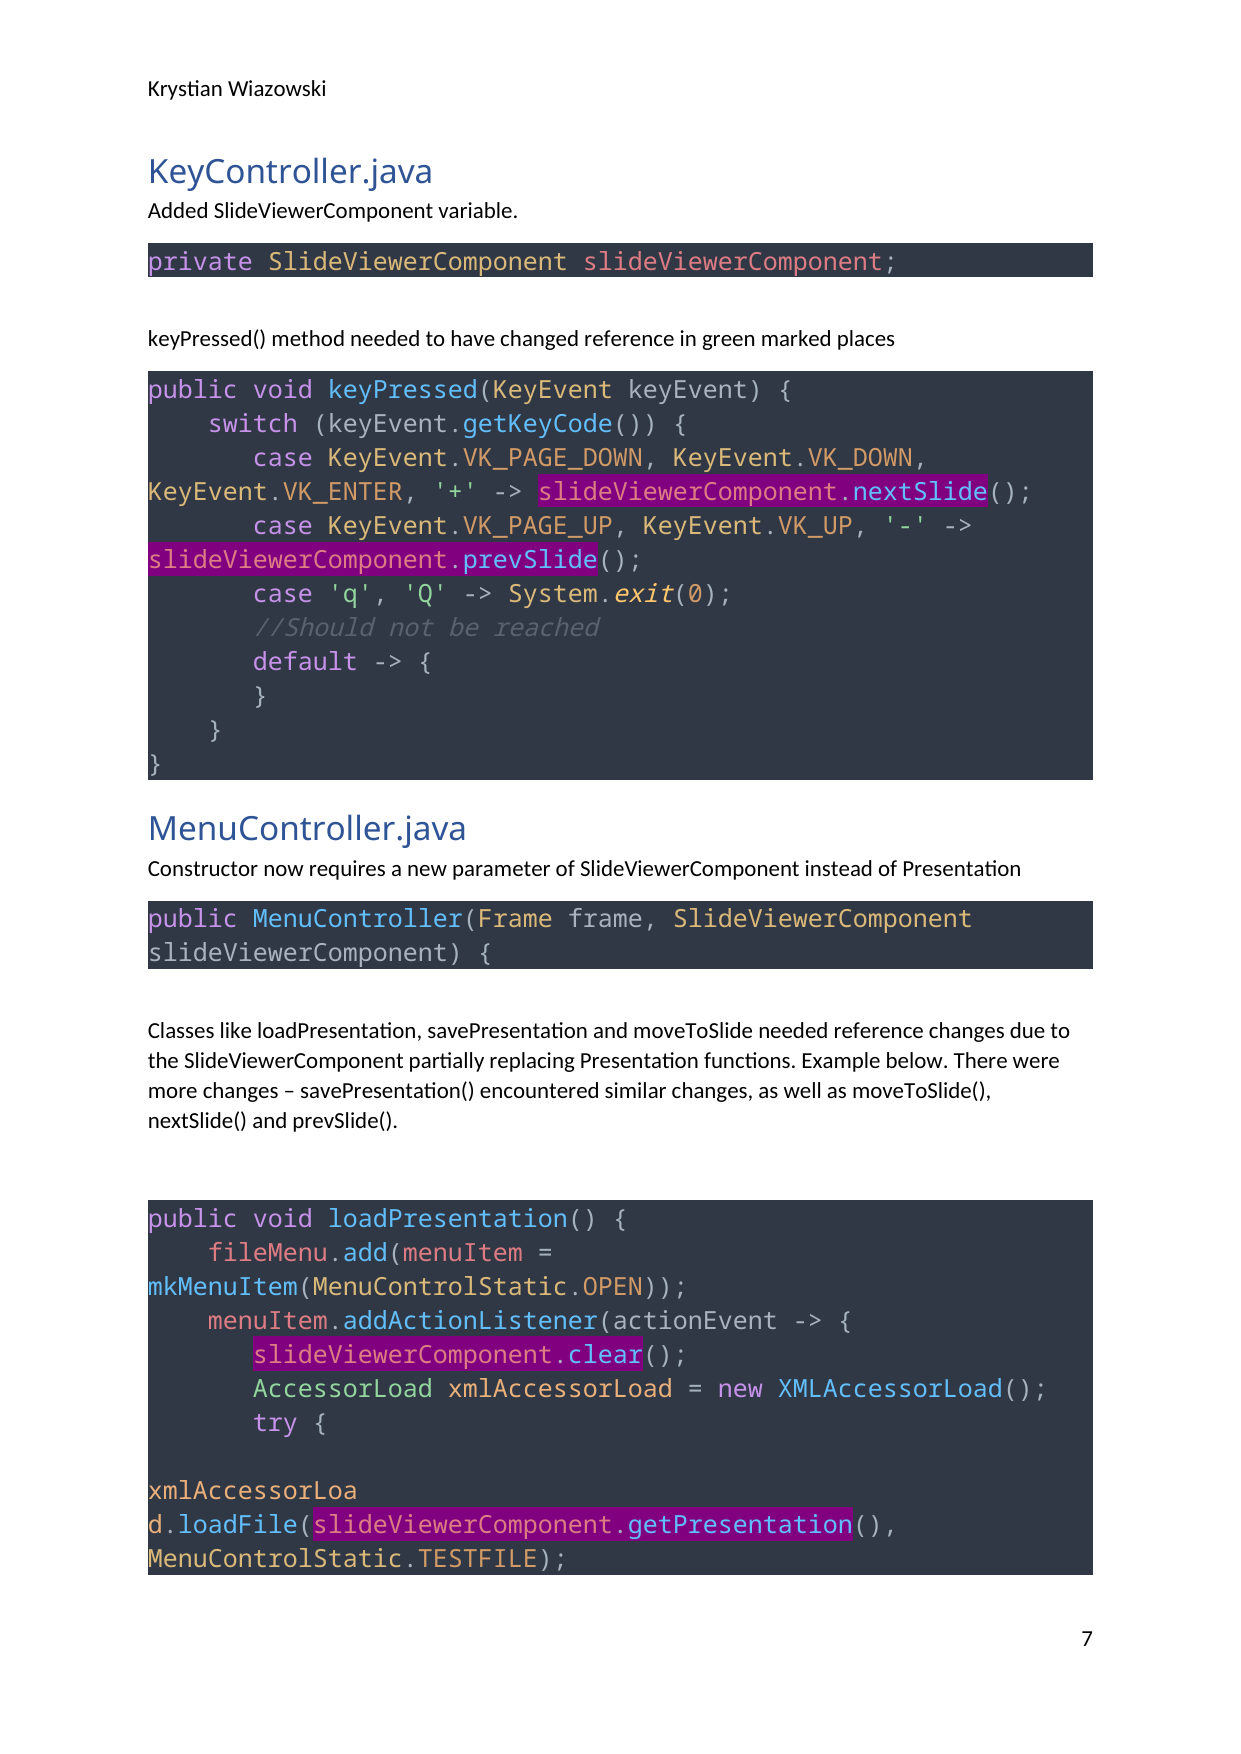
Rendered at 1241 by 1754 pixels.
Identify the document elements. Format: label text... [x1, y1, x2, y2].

text Added SlideViewerComponent variable. [148, 197, 1093, 224]
text private SlideViewerComponent slideViewerComponent; [148, 243, 1093, 277]
text public void keyPressed(KeyEvent keyEvent) { switch (keyEvent.getKeyCode()) { case KeyEvent.VK_PAGE_DOWN, KeyEvent.VK_DOWN, KeyEvent.VK_ENTER, '+' -> slideViewerComponent.nextSlide(); case KeyEvent.VK_PAGE_UP, KeyEvent.VK_UP, '-' -> slideViewerComponent.prevSlide(); case 'q', 'Q' -> System.exit(0); //Should not be reached default -> { } } } [148, 371, 1093, 780]
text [148, 1200, 1093, 1575]
subtitle MenuController.java [148, 805, 1093, 850]
text public MenuController(Frame frame, SlideViewerComponent slideViewerComponent) { [148, 901, 1093, 969]
text Constructor now requires a new parameter of SlideViewerComponent instead of Presentation [148, 854, 1093, 882]
text Classes like loadPresentation, savePresentation and moveToSlide needed reference changes due to the SlideViewerComponent partially replacing Presentation functions. Example below. There were more changes – savePresentation() encountered similar changes, as well as moveToSlide(), nextSlide() and prevSlide(). [148, 1016, 1093, 1134]
subtitle KeyController.java [148, 148, 1093, 193]
text keyPressed() method needed to have changed reference in green marked places [148, 324, 1093, 352]
